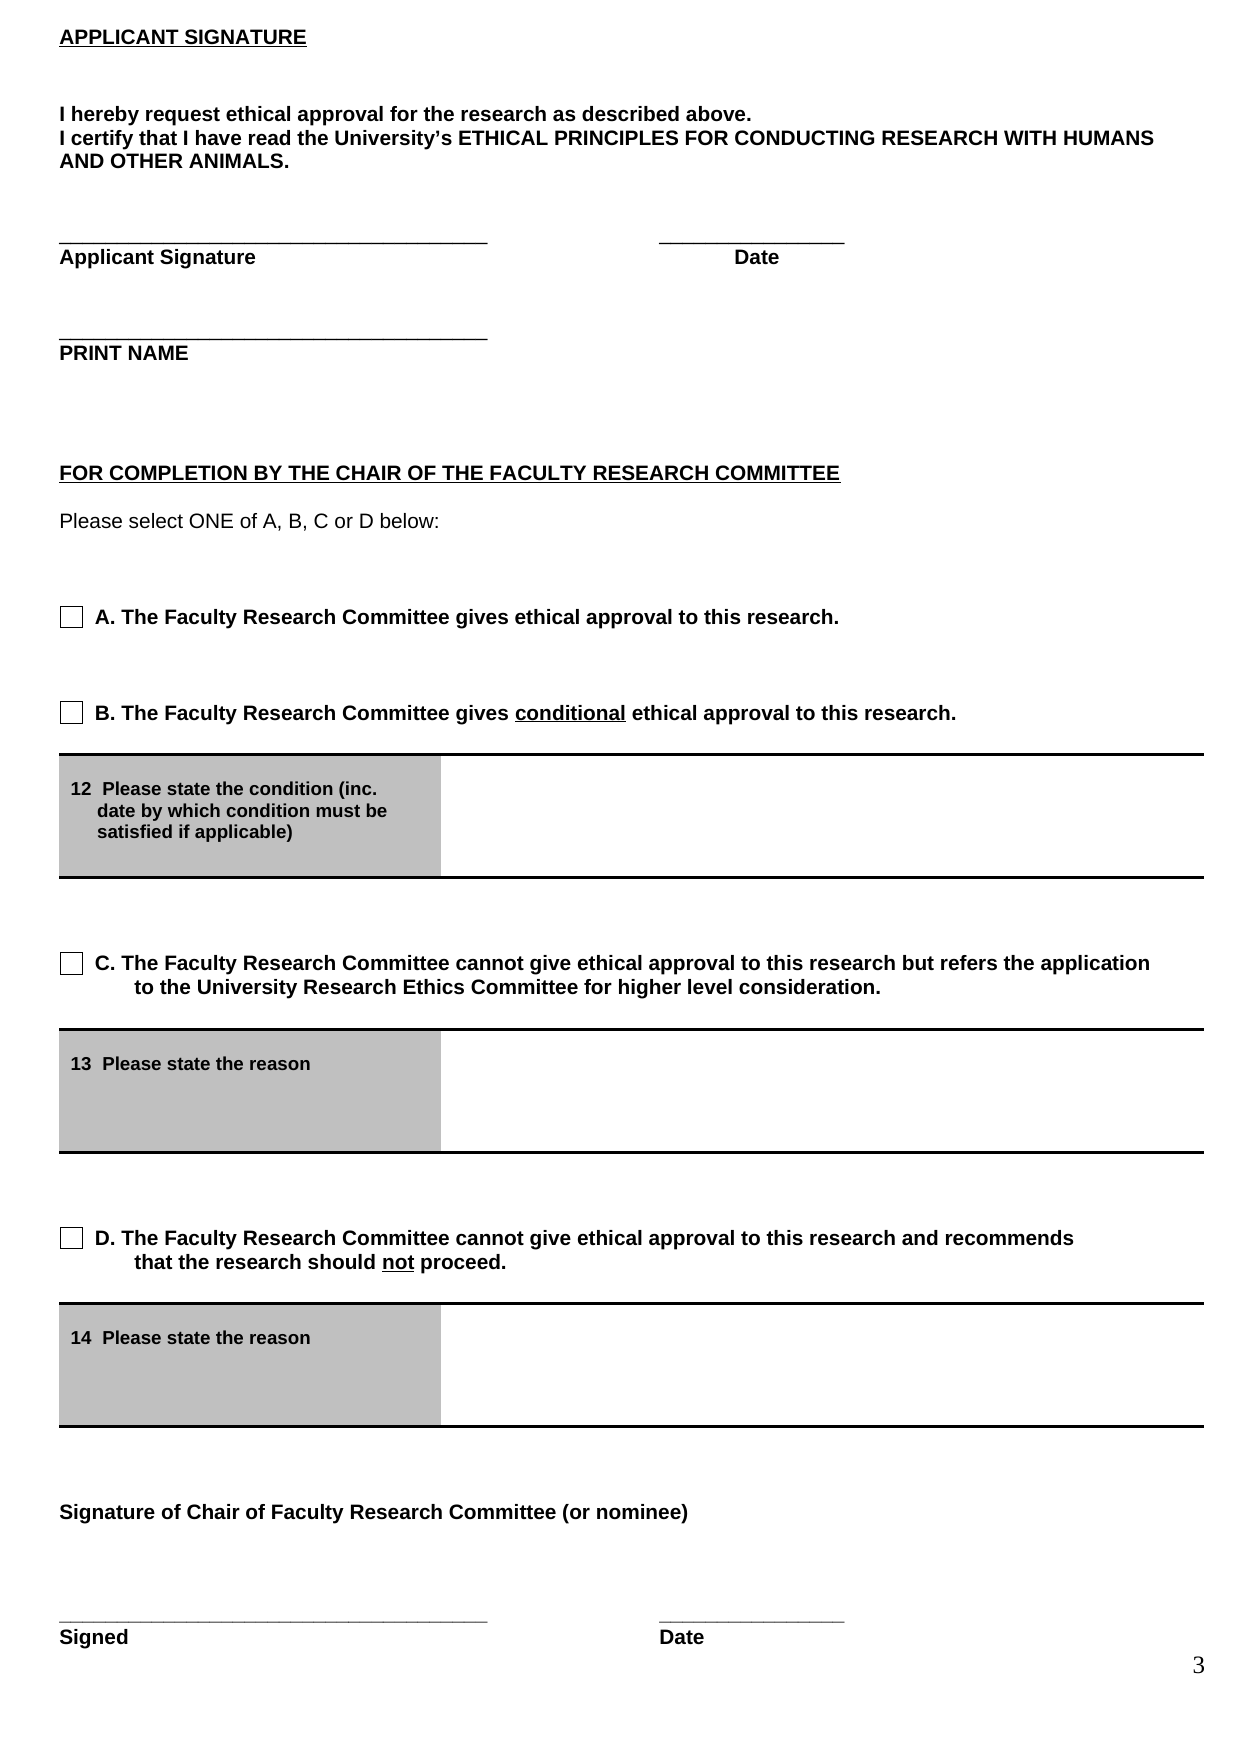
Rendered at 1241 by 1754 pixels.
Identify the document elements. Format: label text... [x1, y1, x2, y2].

text Signed Date [59, 1625, 1205, 1649]
text Signature of Chair of Faculty Research Committee (or nominee) [59, 1500, 1205, 1524]
text _____________________________________ ________________ [59, 1601, 1205, 1625]
text to the University Research Ethics Committee for higher level consideration. [59, 975, 1205, 999]
text FOR COMPLETION BY THE CHAIR OF THE FACULTY RESEARCH COMMITTEE [59, 461, 1205, 485]
text C. The Faculty Research Committee cannot give ethical approval to this research but refers the application [59, 951, 1205, 975]
text PRINT NAME [59, 341, 1205, 365]
table_header [441, 1305, 1204, 1425]
text APPLICANT SIGNATURE [59, 25, 1205, 49]
text D. The Faculty Research Committee cannot give ethical approval to this research and recommends [59, 1226, 1205, 1249]
text I hereby request ethical approval for the research as described above. [59, 101, 1205, 125]
text A. The Faculty Research Committee gives ethical approval to this research. [59, 604, 1205, 628]
text _____________________________________ [59, 317, 1205, 341]
table_header 12 Please state the condition (inc. date by which condition must be satisfied if applicable) [59, 756, 441, 876]
text Please select ONE of A, B, C or D below: [59, 509, 1205, 533]
table_header 13 Please state the reason [59, 1031, 441, 1151]
text I certify that I have read the University’s ETHICAL PRINCIPLES FOR CONDUCTING RESEARCH WITH HUMANS AND OTHER ANIMALS. [59, 125, 1205, 173]
table_header 14 Please state the reason [59, 1305, 441, 1425]
text that the research should not proceed. [59, 1249, 1205, 1273]
table_header [441, 756, 1204, 876]
text Applicant Signature Date [59, 245, 1205, 269]
text B. The Faculty Research Committee gives conditional ethical approval to this research. [59, 700, 1205, 724]
table_header [441, 1031, 1204, 1151]
text _____________________________________ ________________ [59, 221, 1205, 245]
